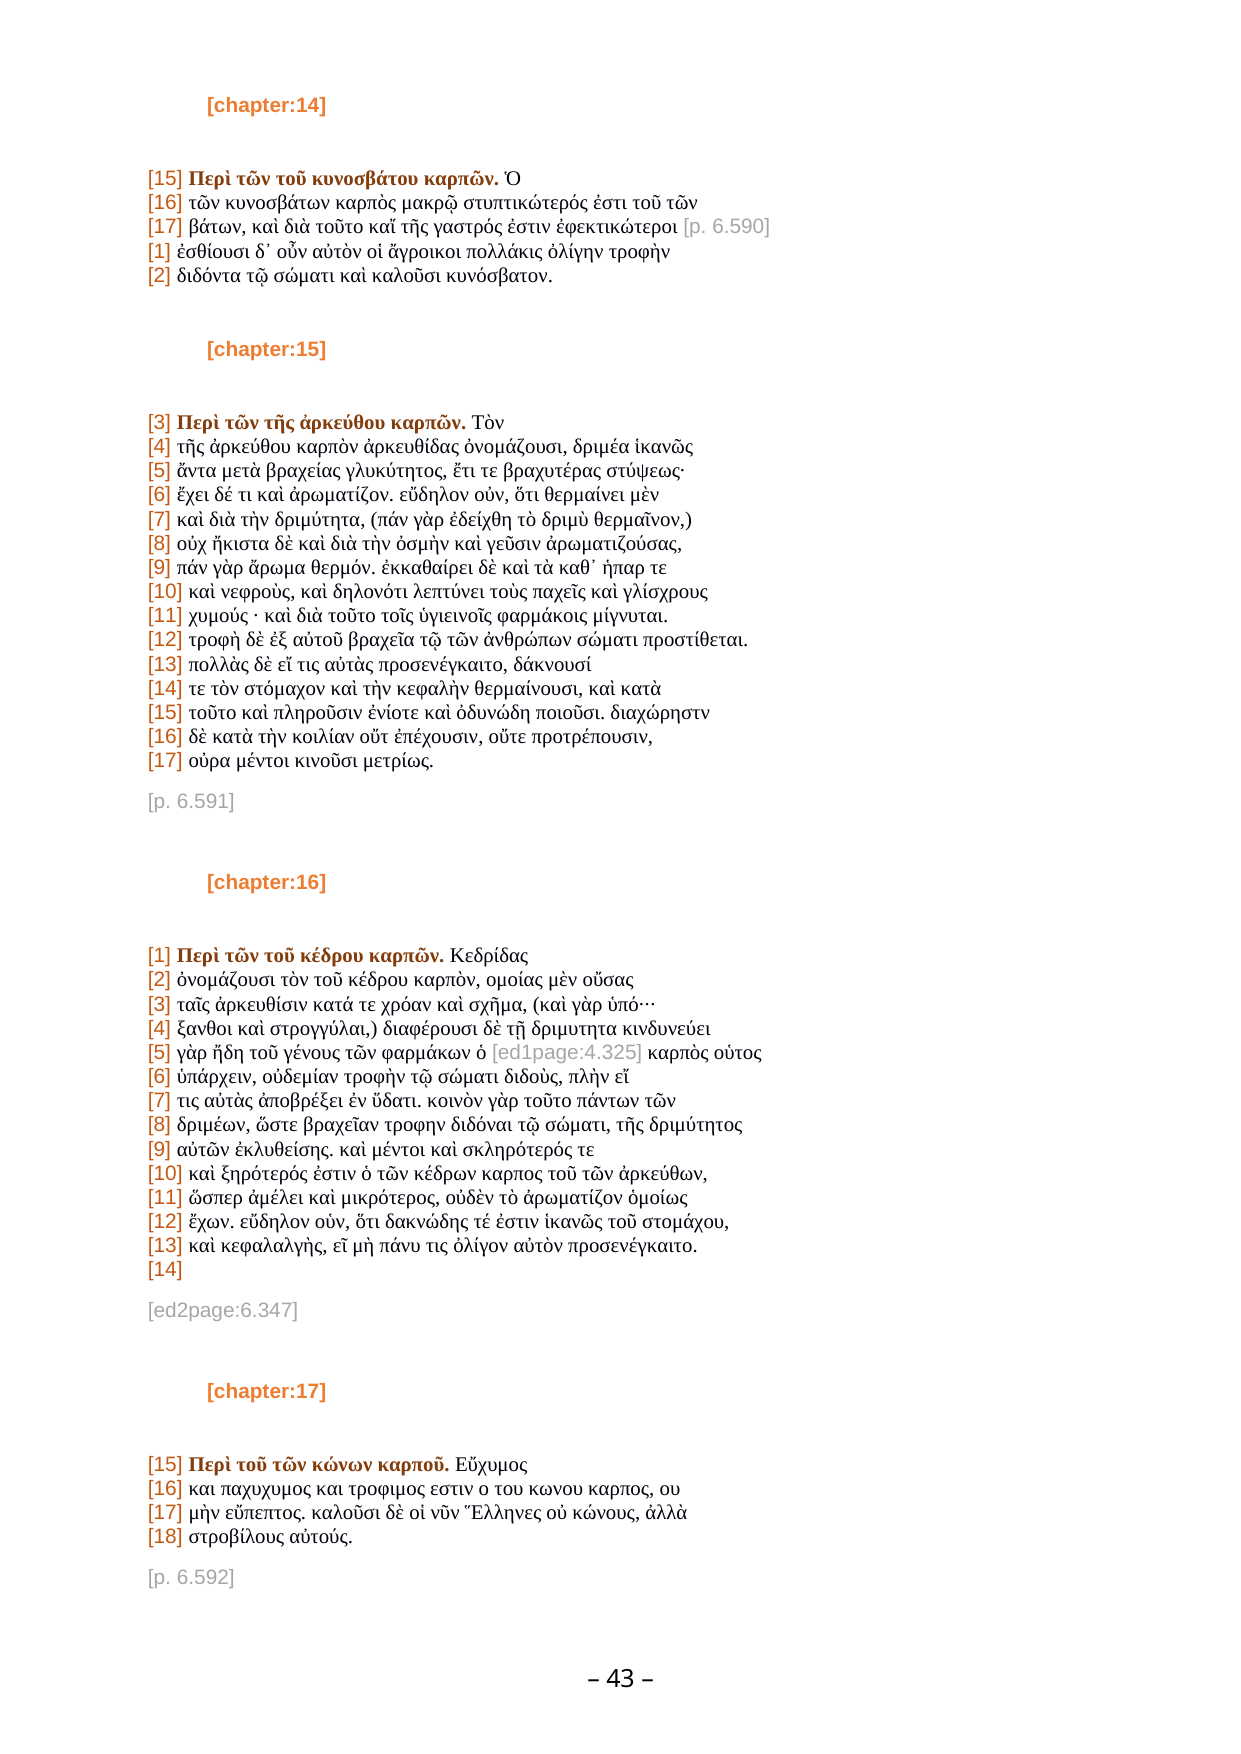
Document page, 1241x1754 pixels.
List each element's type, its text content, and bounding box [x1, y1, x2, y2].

text [3] Περὶ τῶν τῆς ἀρκεύθου καρπῶν. Τὸν [4] τῆς ἀρκεύθου καρπὸν ἀρκευθίδας ὀνομάζουσι, δριμέα ἱκανῶς [5] ἄντα μετὰ βραχείας γλυκύτητος, ἔτι τε βραχυτέρας στύψεως· [6] ἔχει δέ τι καὶ ἀρωματίζον. εὔδηλον οὐν, ὅτι θερμαίνει μὲν [7] καὶ διὰ τὴν δριμύτητα, (πάν γὰρ ἐδείχθη τὸ δριμὺ θερμαῖνον,) [8] οὐχ ἤκιστα δὲ καὶ διὰ τὴν ὀσμὴν καὶ γεῦσιν ἀρωματιζούσας, [9] πάν γὰρ ἄρωμα θερμόν. ἐκκαθαίρει δὲ καὶ τὰ καθ᾽ ἡπαρ τε [10] καὶ νεφροὺς, καὶ δηλονότι λεπτύνει τοὺς παχεῖς καὶ γλίσχρους [11] χυμούς · καὶ διὰ τοῦτο τοῖς ὑγιεινοῖς φαρμάκοις μίγνυται. [12] τροφὴ δὲ ἐξ αὐτοῦ βραχεῖα τῷ τῶν ἀνθρώπων σώματι προστίθεται. [13] πολλὰς δὲ εἴ τις αὐτὰς προσενέγκαιτο, δάκνουσί [14] τε τὸν στόμαχον καὶ τὴν κεφαλὴν θερμαίνουσι, καὶ κατὰ [15] τοῦτο καὶ πληροῦσιν ἐνίοτε καὶ ὀδυνώδη ποιοῦσι. διαχώρηστν [16] δὲ κατὰ τὴν κοιλίαν οὔτ ἐπέχουσιν, οὔτε προτρέπουσιν, [17] οὐρα μέντοι κινοῦσι μετρίως. [148, 386, 1092, 772]
subtitle [chapter:17] [207, 1379, 1092, 1403]
text [ed2page:6.347] [148, 1298, 1092, 1322]
text [15] Περὶ τῶν τοῦ κυνοσβάτου καρπῶν. Ὁ [16] τῶν κυνοσβάτων καρπὸς μακρῷ στυπτικώτερός ἐστι τοῦ τῶν [17] βάτων, καὶ διὰ τοῦτο καἴ τῆς γαστρός ἐστιν ἐφεκτικώτεροι [p. 6.590] [1] ἐσθίουσι δ᾽ οὖν αὐτὸν οἱ ἄγροικοι πολλάκις ὀλίγην τροφὴν [2] διδόντα τῷ σώματι καὶ καλοῦσι κυνόσβατον. [148, 142, 1092, 287]
text [15] Περὶ τοῦ τῶν κώνων καρποῦ. Εὔχυμος [16] και παχυχυμος και τροφιμος εστιν ο του κωνου καρπος, ου [17] μὴν εὔπεπτος. καλοῦσι δὲ οἱ νῦν Ἕλληνες οὐ κώνους, ἀλλὰ [18] στροβίλους αὐτούς. [148, 1428, 1092, 1548]
subtitle [chapter:14] [207, 93, 1092, 117]
text [p. 6.591] [148, 789, 1092, 813]
text [1] Περὶ τῶν τοῦ κέδρου καρπῶν. Κεδρίδας [2] ὀνομάζουσι τὸν τοῦ κέδρου καρπὸν, ομοίας μὲν οὔσας [3] ταῖς ἀρκευθίσιν κατά τε χρόαν καὶ σχῆμα, (καὶ γὰρ ὑπό··· [4] ξανθοι καὶ στρογγύλαι,) διαφέρουσι δὲ τῇ δριμυτητα κινδυνεύει [5] γὰρ ἤδη τοῦ γένους τῶν φαρμάκων ὁ [ed1page:4.325] καρπὸς οὑτος [6] ὑπάρχειν, οὐδεμίαν τροφὴν τῷ σώματι διδοὺς, πλὴν εἴ [7] τις αὐτὰς ἀποβρέξει ἐν ὕδατι. κοινὸν γὰρ τοῦτο πάντων τῶν [8] δριμέων, ὥστε βραχεῖαν τροφην διδόναι τῷ σώματι, τῆς δριμύτητος [9] αὐτῶν ἐκλυθείσης. καὶ μέντοι καὶ σκληρότερός τε [10] καὶ ξηρότερός ἐστιν ὁ τῶν κέδρων καρπος τοῦ τῶν ἀρκεύθων, [11] ὥσπερ ἀμέλει καὶ μικρότερος, οὐδὲν τὸ ἀρωματίζον ὁμοίως [12] ἔχων. εὔδηλον οὑν, ὅτι δακνώδης τέ ἐστιν ἱκανῶς τοῦ στομάχου, [13] καὶ κεφαλαλγὴς, εῖ μὴ πάνυ τις ὀλίγον αὐτὸν προσενέγκαιτο. [14] [148, 919, 1092, 1281]
text [p. 6.592] [148, 1565, 1092, 1589]
subtitle [chapter:15] [207, 337, 1092, 361]
subtitle [chapter:16] [207, 870, 1092, 894]
